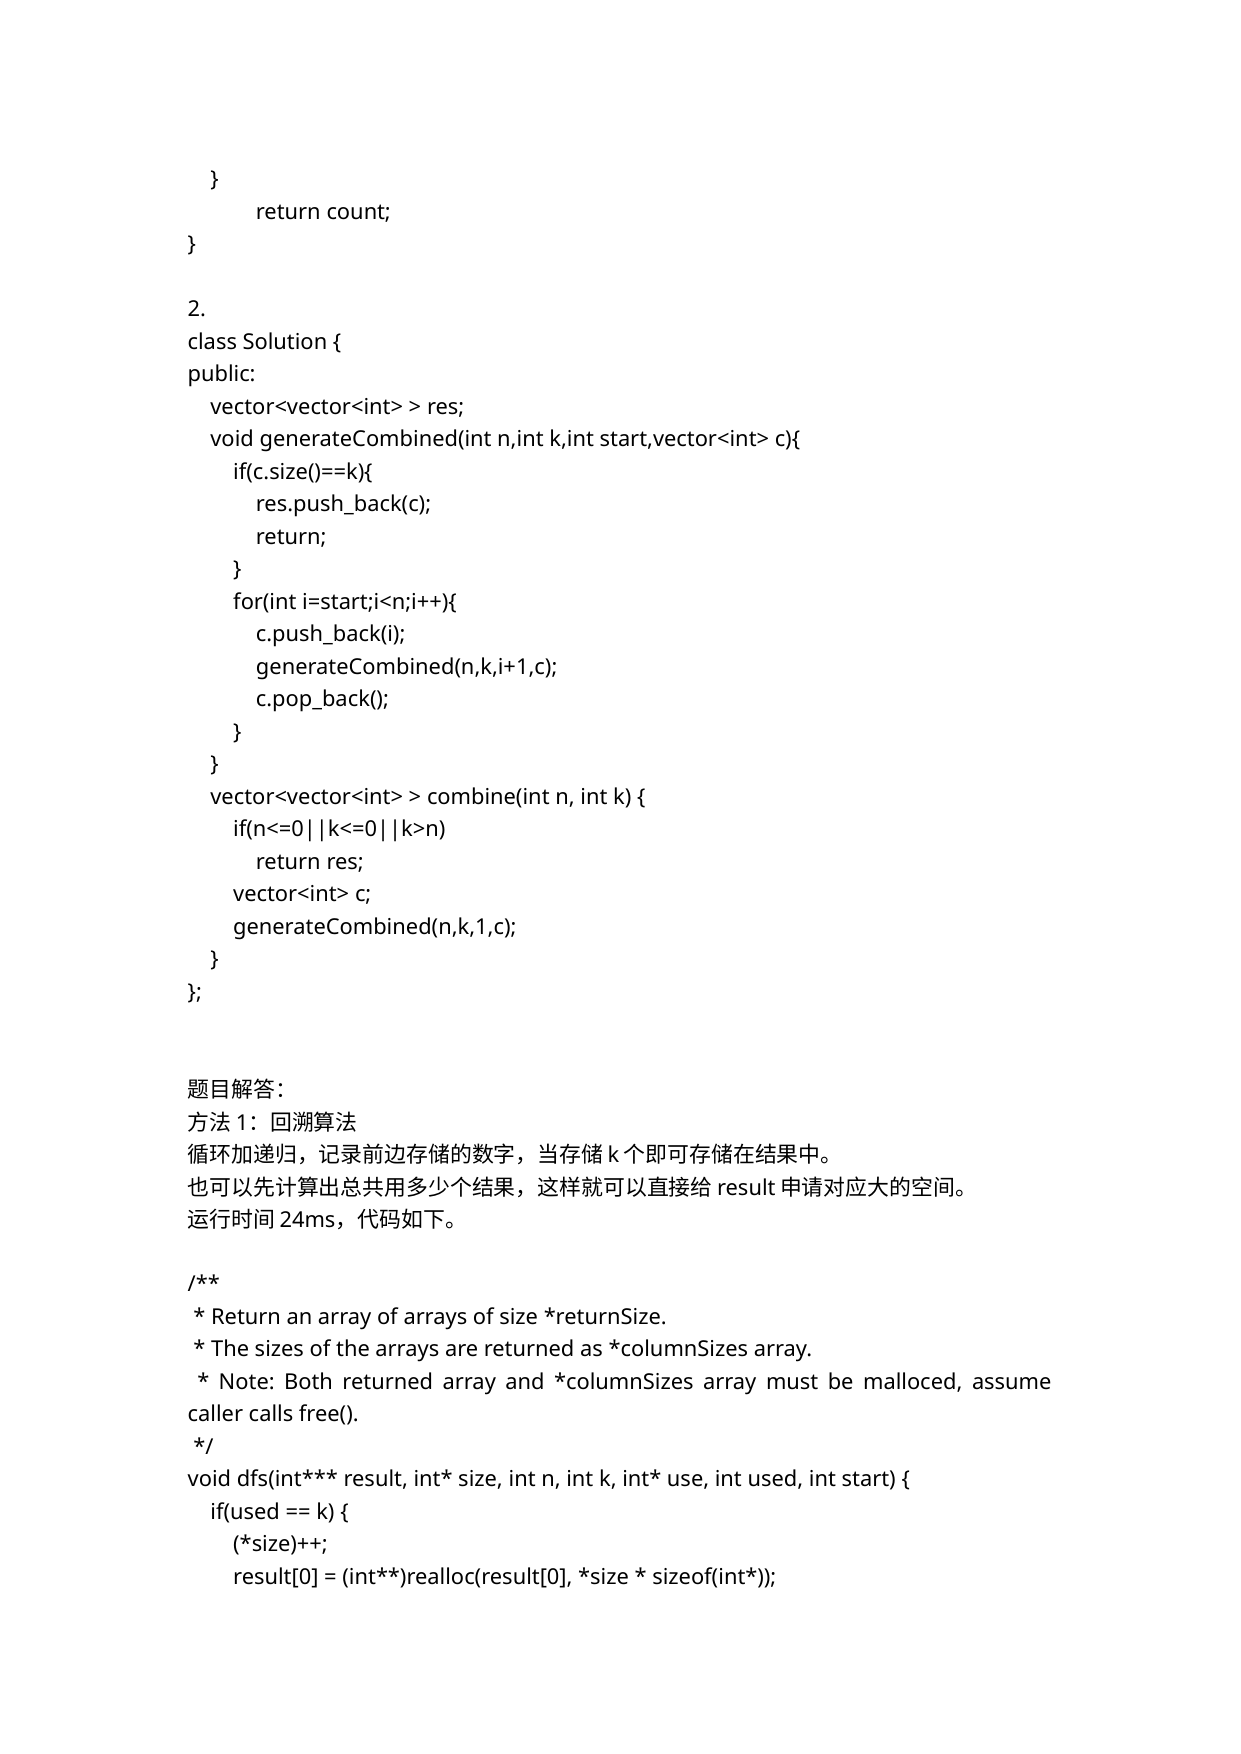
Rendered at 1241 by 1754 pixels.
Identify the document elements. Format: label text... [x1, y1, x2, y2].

text res.push_back(c); [187, 487, 1053, 519]
text 循环加递归，记录前边存储的数字，当存储k个即可存储在结果中。 [187, 1137, 1053, 1169]
text }; [187, 974, 1053, 1007]
text return count; [187, 194, 1053, 227]
text 2. [187, 292, 1053, 324]
text return res; [187, 844, 1053, 877]
text if(used == k) { [187, 1494, 1053, 1527]
text result[0] = (int**)realloc(result[0], *size * sizeof(int*)); [187, 1559, 1053, 1592]
text generateCombined(n,k,1,c); [187, 909, 1053, 942]
text 也可以先计算出总共用多少个结果，这样就可以直接给result申请对应大的空间。 [187, 1169, 1053, 1202]
text /** [187, 1267, 1053, 1299]
text vector<vector<int> > combine(int n, int k) { [187, 779, 1053, 812]
text } [187, 942, 1053, 974]
text * The sizes of the arrays are returned as *columnSizes array. [187, 1332, 1053, 1364]
text } [187, 747, 1053, 779]
text 方法1：回溯算法 [187, 1104, 1053, 1137]
text generateCombined(n,k,i+1,c); [187, 649, 1053, 682]
text vector<int> c; [187, 877, 1053, 909]
text if(n<=0||k<=0||k>n) [187, 812, 1053, 844]
text 运行时间24ms，代码如下。 [187, 1202, 1053, 1234]
text for(int i=start;i<n;i++){ [187, 584, 1053, 617]
text } [187, 714, 1053, 747]
text } [187, 552, 1053, 584]
text } [187, 227, 1053, 259]
text if(c.size()==k){ [187, 454, 1053, 487]
text (*size)++; [187, 1527, 1053, 1559]
text c.push_back(i); [187, 617, 1053, 649]
text class Solution { [187, 324, 1053, 357]
text c.pop_back(); [187, 682, 1053, 714]
text void generateCombined(int n,int k,int start,vector<int> c){ [187, 422, 1053, 454]
text void dfs(int*** result, int* size, int n, int k, int* use, int used, int start) { [187, 1462, 1053, 1494]
text vector<vector<int> > res; [187, 389, 1053, 422]
text * Return an array of arrays of size *returnSize. [187, 1299, 1053, 1332]
text */ [187, 1429, 1053, 1462]
text public: [187, 357, 1053, 389]
text 题目解答： [187, 1072, 1053, 1104]
text } [187, 162, 1053, 194]
text * Note: Both returned array and *columnSizes array must be malloced, assume caller calls free(). [187, 1364, 1053, 1429]
text return; [187, 519, 1053, 552]
